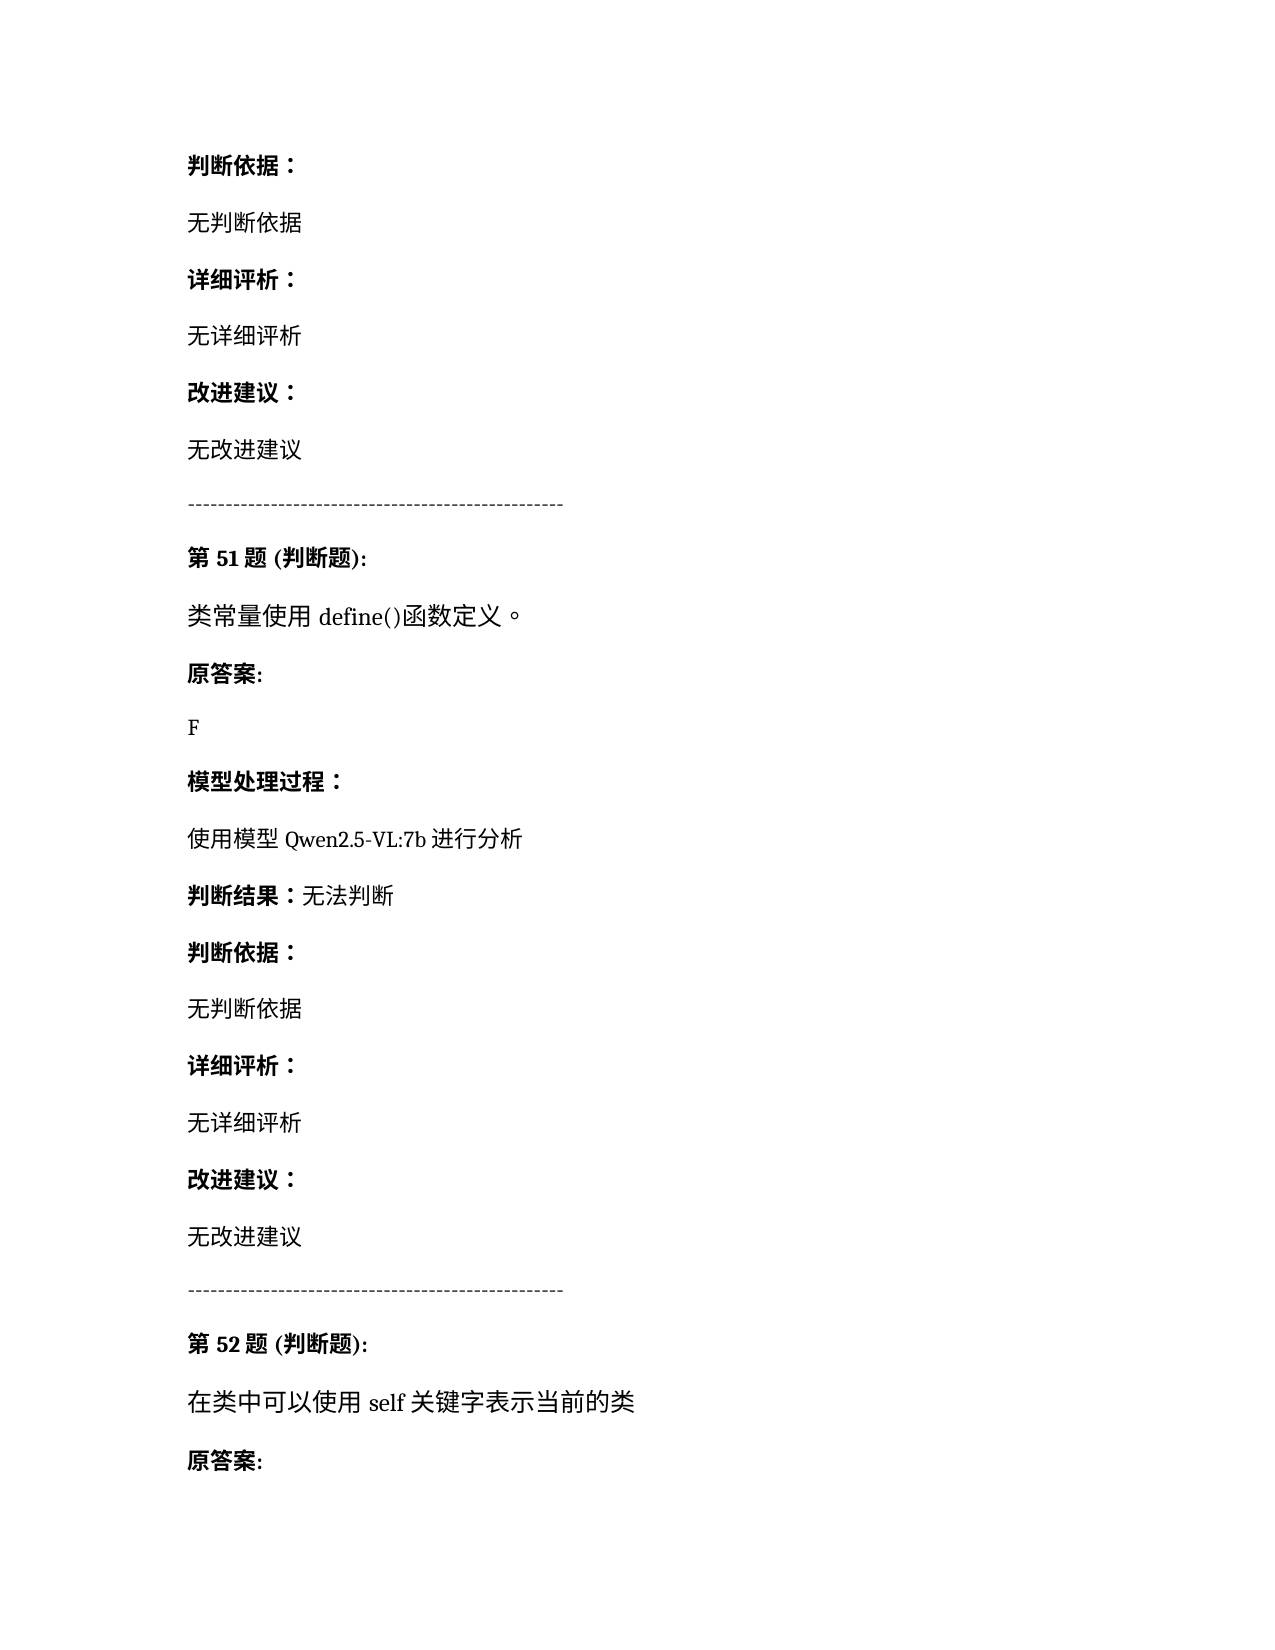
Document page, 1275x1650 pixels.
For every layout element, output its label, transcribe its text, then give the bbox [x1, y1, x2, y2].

text -------------------------------------------------- [187, 1277, 1087, 1303]
text 无判断依据 [187, 207, 1087, 238]
text 无详细评析 [187, 320, 1087, 352]
text 无详细评析 [187, 1107, 1087, 1138]
text 第 52 题 (判断题): [187, 1328, 1087, 1359]
text 判断结果：无法判断 [187, 880, 1087, 911]
text 判断依据： [187, 150, 1087, 181]
text 无改进建议 [187, 434, 1087, 465]
text 改进建议： [187, 377, 1087, 408]
text 原答案: [187, 658, 1087, 690]
text F [187, 715, 1087, 742]
text 第 51 题 (判断题): [187, 542, 1087, 573]
text 原答案: [187, 1445, 1087, 1476]
text 无判断依据 [187, 993, 1087, 1024]
text 模型处理过程： [187, 766, 1087, 797]
text 在类中可以使用 self 关键字表示当前的类 [187, 1385, 1087, 1419]
text 详细评析： [187, 1050, 1087, 1081]
text 类常量使用 define()函数定义。 [187, 598, 1087, 632]
text -------------------------------------------------- [187, 491, 1087, 517]
text 改进建议： [187, 1164, 1087, 1195]
text 使用模型 Qwen2.5-VL:7b 进行分析 [187, 823, 1087, 854]
text 详细评析： [187, 263, 1087, 295]
text 判断依据： [187, 937, 1087, 968]
text 无改进建议 [187, 1220, 1087, 1252]
